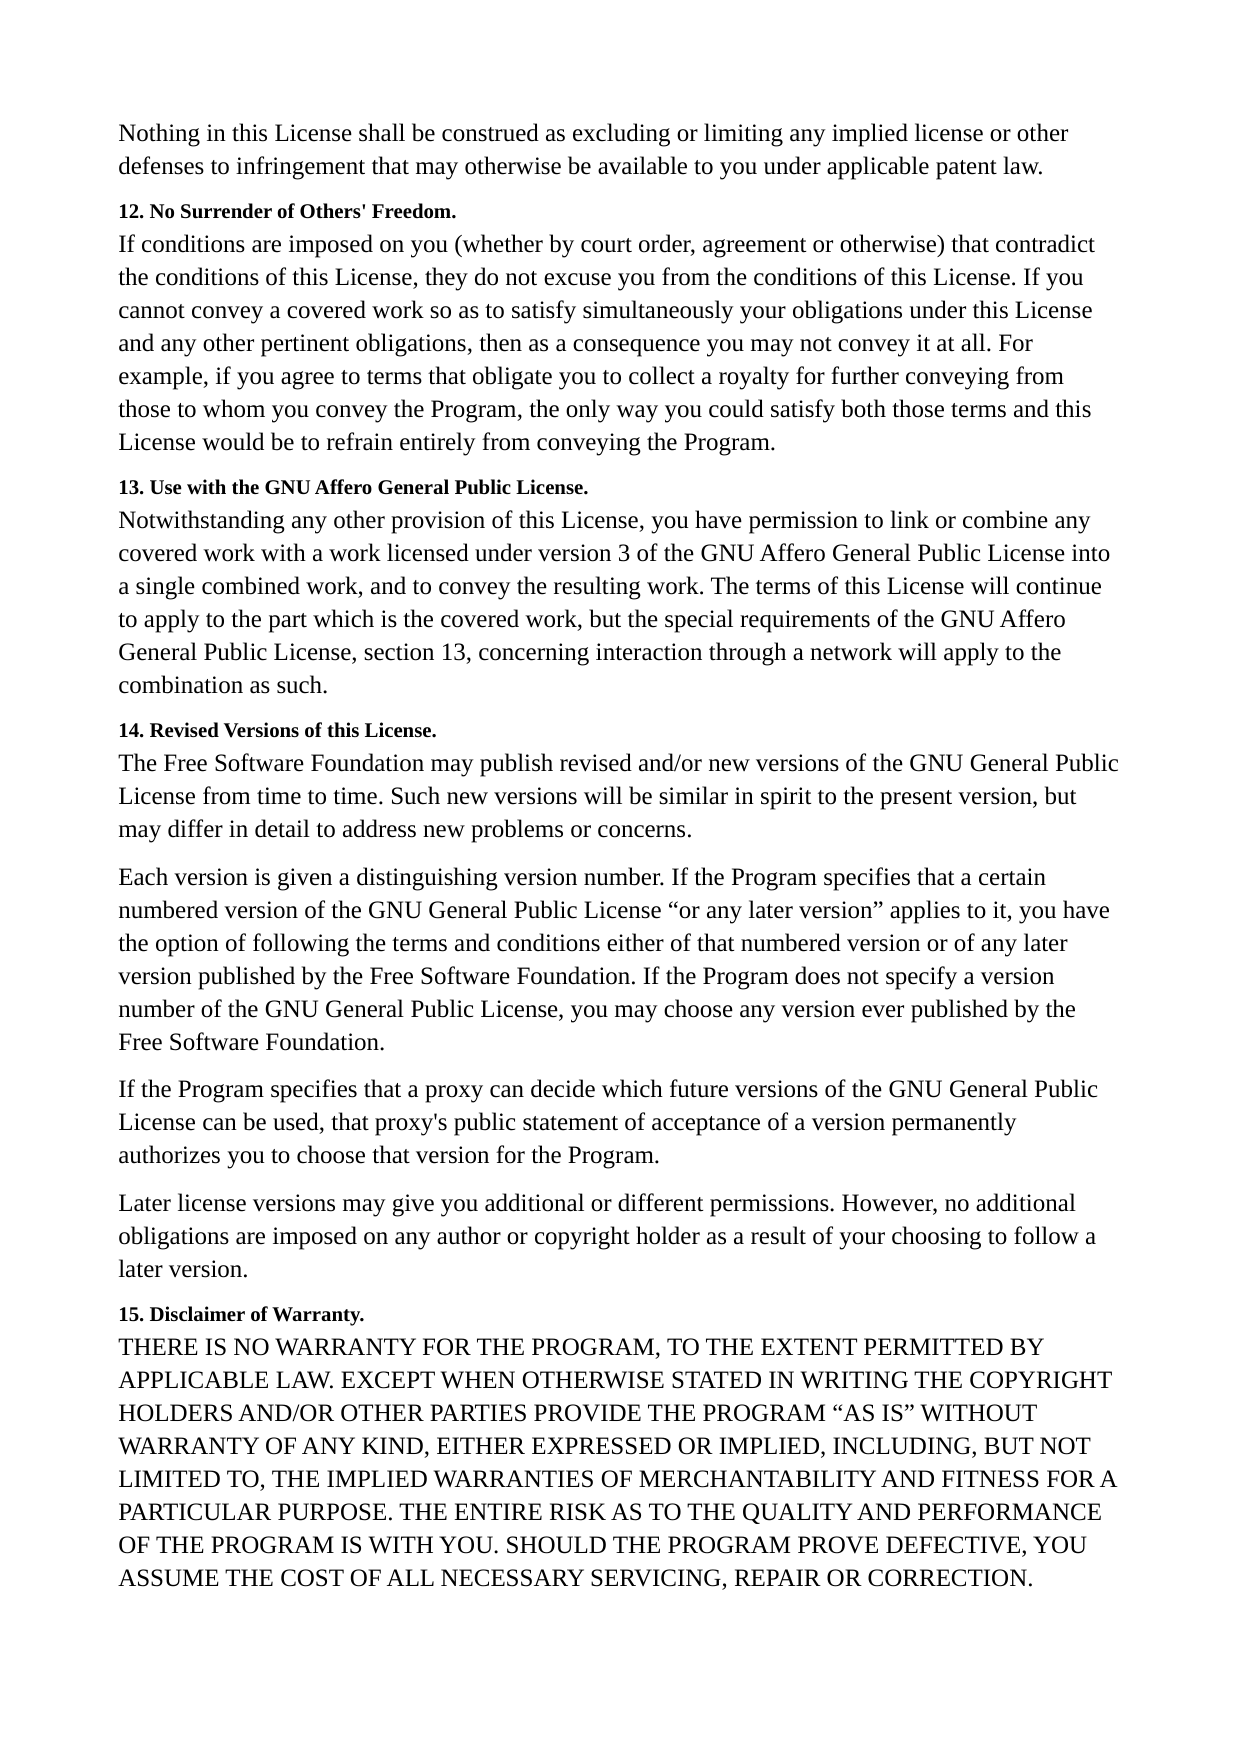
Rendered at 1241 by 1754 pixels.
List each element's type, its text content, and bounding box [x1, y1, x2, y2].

subtitle 13. Use with the GNU Affero General Public License. [118, 475, 1122, 499]
text Later license versions may give you additional or different permissions. However, no additional obligations are imposed on any author or copyright holder as a result of your choosing to follow a later version. [118, 1188, 1122, 1283]
text If the Program specifies that a proxy can decide which future versions of the GNU General Public License can be used, that proxy's public statement of acceptance of a version permanently authorizes you to choose that version for the Program. [118, 1074, 1122, 1169]
text The Free Software Foundation may publish revised and/or new versions of the GNU General Public License from time to time. Such new versions will be similar in spirit to the present version, but may differ in detail to address new problems or concerns. [118, 748, 1122, 843]
subtitle 15. Disclaimer of Warranty. [118, 1302, 1122, 1326]
text Notwithstanding any other provision of this License, you have permission to link or combine any covered work with a work licensed under version 3 of the GNU Affero General Public License into a single combined work, and to convey the resulting work. The terms of this License will continue to apply to the part which is the covered work, but the special requirements of the GNU Affero General Public License, section 13, concerning interaction through a network will apply to the combination as such. [118, 505, 1122, 699]
text If conditions are imposed on you (whether by court order, agreement or otherwise) that contradict the conditions of this License, they do not excuse you from the conditions of this License. If you cannot convey a covered work so as to satisfy simultaneously your obligations under this License and any other pertinent obligations, then as a consequence you may not convey it at all. For example, if you agree to terms that obligate you to collect a royalty for further conveying from those to whom you convey the Program, the only way you could satisfy both those terms and this License would be to refrain entirely from conveying the Program. [118, 229, 1122, 456]
subtitle 12. No Surrender of Others' Freedom. [118, 199, 1122, 223]
text Nothing in this License shall be construed as excluding or limiting any implied license or other defenses to infringement that may otherwise be available to you under applicable patent law. [118, 118, 1122, 180]
subtitle 14. Revised Versions of this License. [118, 718, 1122, 742]
text Each version is given a distinguishing version number. If the Program specifies that a certain numbered version of the GNU General Public License “or any later version” applies to it, you have the option of following the terms and conditions either of that numbered version or of any later version published by the Free Software Foundation. If the Program does not specify a version number of the GNU General Public License, you may choose any version ever published by the Free Software Foundation. [118, 862, 1122, 1056]
text THERE IS NO WARRANTY FOR THE PROGRAM, TO THE EXTENT PERMITTED BY APPLICABLE LAW. EXCEPT WHEN OTHERWISE STATED IN WRITING THE COPYRIGHT HOLDERS AND/OR OTHER PARTIES PROVIDE THE PROGRAM “AS IS” WITHOUT WARRANTY OF ANY KIND, EITHER EXPRESSED OR IMPLIED, INCLUDING, BUT NOT LIMITED TO, THE IMPLIED WARRANTIES OF MERCHANTABILITY AND FITNESS FOR A PARTICULAR PURPOSE. THE ENTIRE RISK AS TO THE QUALITY AND PERFORMANCE OF THE PROGRAM IS WITH YOU. SHOULD THE PROGRAM PROVE DEFECTIVE, YOU ASSUME THE COST OF ALL NECESSARY SERVICING, REPAIR OR CORRECTION. [118, 1332, 1122, 1592]
